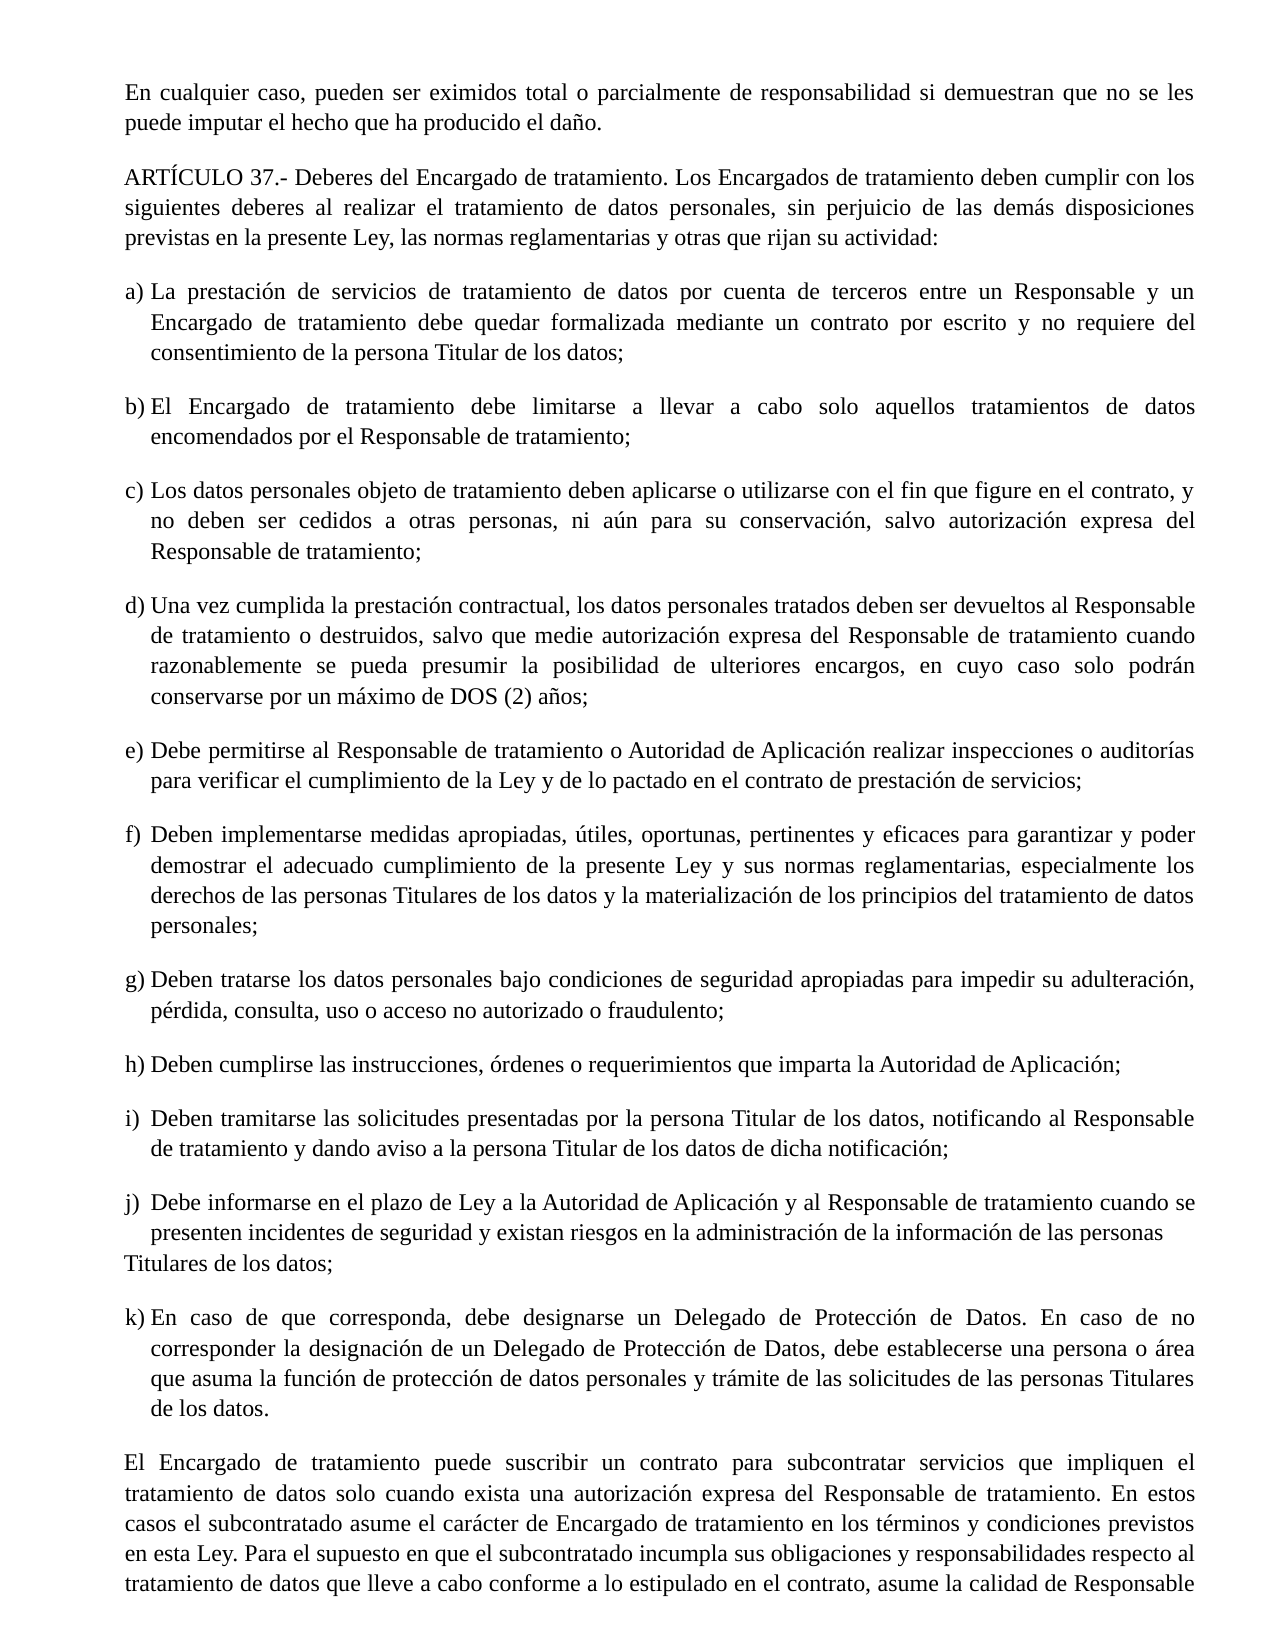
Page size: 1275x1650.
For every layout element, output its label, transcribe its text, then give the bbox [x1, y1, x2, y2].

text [123, 1448, 1197, 1597]
list En caso de que corresponda, debe designarse un Delegado de Protección de Datos. En caso de no corresponder la designación de un Delegado de Protección de Datos, debe establecerse una persona o área que asuma la función de protección de datos personales y trámite de las solicitudes de las personas Titulares de los datos. [125, 1303, 1197, 1422]
list Debe permitirse al Responsable de tratamiento o Autoridad de Aplicación realizar inspecciones o auditorías para verificar el cumplimiento de la Ley y de lo pactado en el contrato de prestación de servicios; [125, 736, 1197, 794]
list El Encargado de tratamiento debe limitarse a llevar a cabo solo aquellos tratamientos de datos encomendados por el Responsable de tratamiento; [125, 392, 1197, 450]
list Una vez cumplida la prestación contractual, los datos personales tratados deben ser devueltos al Responsable de tratamiento o destruidos, salvo que medie autorización expresa del Responsable de tratamiento cuando razonablemente se pueda presumir la posibilidad de ulteriores encargos, en cuyo caso solo podrán conservarse por un máximo de DOS (2) años; [125, 591, 1197, 709]
text ARTÍCULO 37.- Deberes del Encargado de tratamiento. Los Encargados de tratamiento deben cumplir con los siguientes deberes al realizar el tratamiento de datos personales, sin perjuicio de las demás disposiciones previstas en la presente Ley, las normas reglamentarias y otras que rijan su actividad: [123, 162, 1197, 251]
list La prestación de servicios de tratamiento de datos por cuenta de terceros entre un Responsable y un Encargado de tratamiento debe quedar formalizada mediante un contrato por escrito y no requiere del consentimiento de la persona Titular de los datos; [125, 277, 1197, 365]
list Deben implementarse medidas apropiadas, útiles, oportunas, pertinentes y eficaces para garantizar y poder demostrar el adecuado cumplimiento de la presente Ley y sus normas reglamentarias, especialmente los derechos de las personas Titulares de los datos y la materialización de los principios del tratamiento de datos personales; [125, 820, 1197, 939]
list Deben tramitarse las solicitudes presentadas por la persona Titular de los datos, notificando al Responsable de tratamiento y dando aviso a la persona Titular de los datos de dicha notificación; [125, 1104, 1197, 1162]
list Deben tratarse los datos personales bajo condiciones de seguridad apropiadas para impedir su adulteración, pérdida, consulta, uso o acceso no autorizado o fraudulento; [125, 965, 1197, 1023]
list Deben cumplirse las instrucciones, órdenes o requerimientos que imparta la Autoridad de Aplicación; [125, 1050, 1197, 1077]
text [123, 78, 1197, 136]
list Debe informarse en el plazo de Ley a la Autoridad de Aplicación y al Responsable de tratamiento cuando se presenten incidentes de seguridad y existan riesgos en la administración de la información de las personas [125, 1188, 1197, 1246]
list Los datos personales objeto de tratamiento deben aplicarse o utilizarse con el fin que figure en el contrato, y no deben ser cedidos a otras personas, ni aún para su conservación, salvo autorización expresa del Responsable de tratamiento; [125, 476, 1197, 564]
text Titulares de los datos; [123, 1249, 1197, 1277]
